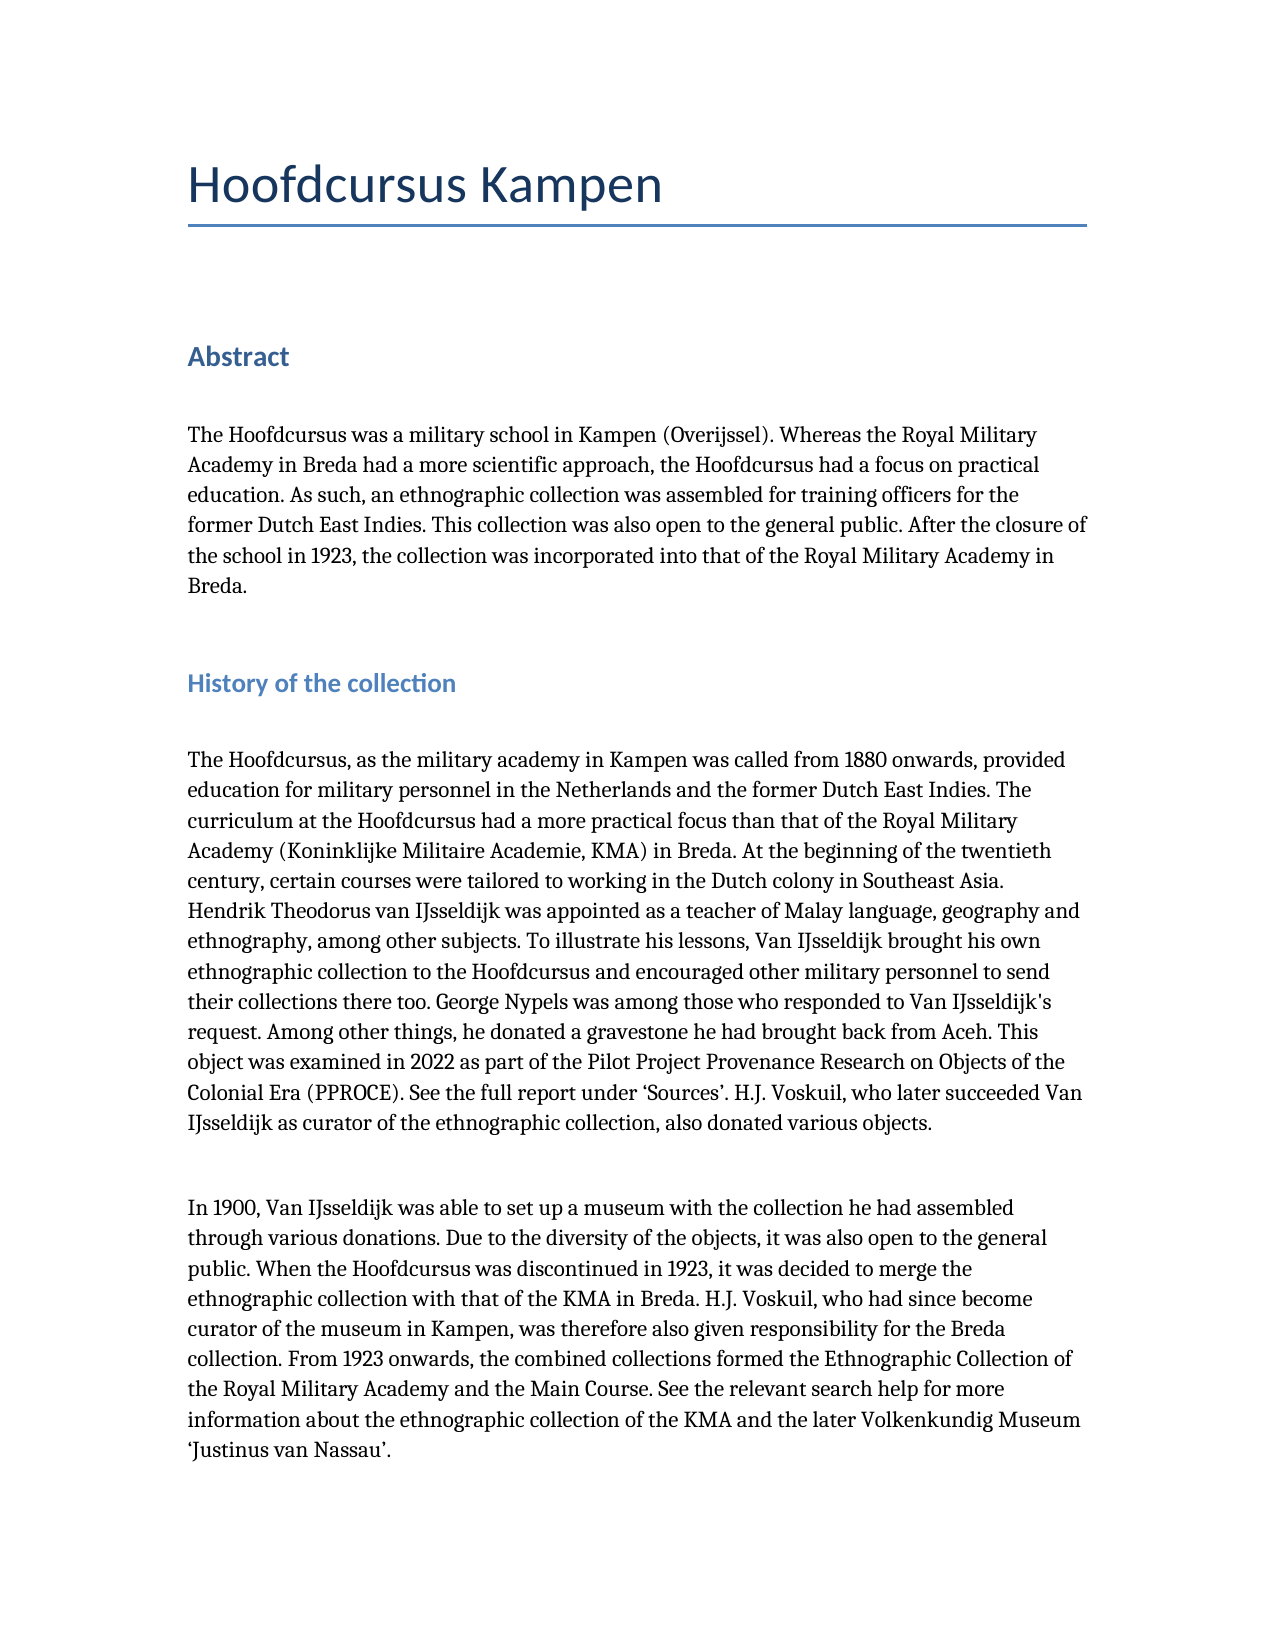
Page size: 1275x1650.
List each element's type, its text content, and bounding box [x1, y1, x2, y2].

subtitle Abstract [187, 338, 1087, 374]
text The Hoofdcursus, as the military academy in Kampen was called from 1880 onwards, provided education for military personnel in the Netherlands and the former Dutch East Indies. The curriculum at the Hoofdcursus had a more practical focus than that of the Royal Military Academy (Koninklijke Militaire Academie, KMA) in Breda. At the beginning of the twentieth century, certain courses were tailored to working in the Dutch colony in Southeast Asia. Hendrik Theodorus van IJsseldijk was appointed as a teacher of Malay language, geography and ethnography, among other subjects. To illustrate his lessons, Van IJsseldijk brought his own ethnographic collection to the Hoofdcursus and encouraged other military personnel to send their collections there too. George Nypels was among those who responded to Van IJsseldijk's request. Among other things, he donated a gravestone he had brought back from Aceh. This object was examined in 2022 as part of the Pilot Project Provenance Research on Objects of the Colonial Era (PPROCE). See the full report under ‘Sources’. H.J. Voskuil, who later succeeded Van IJsseldijk as curator of the ethnographic collection, also donated various objects. [187, 747, 1087, 1136]
text The Hoofdcursus was a military school in Kampen (Overijssel). Whereas the Royal Military Academy in Breda had a more scientific approach, the Hoofdcursus had a focus on practical education. As such, an ethnographic collection was assembled for training officers for the former Dutch East Indies. This collection was also open to the general public. After the closure of the school in 1923, the collection was incorporated into that of the Royal Military Academy in Breda. [187, 422, 1087, 599]
title Hoofdcursus Kampen [187, 150, 1087, 227]
subtitle History of the collection [187, 666, 1087, 699]
